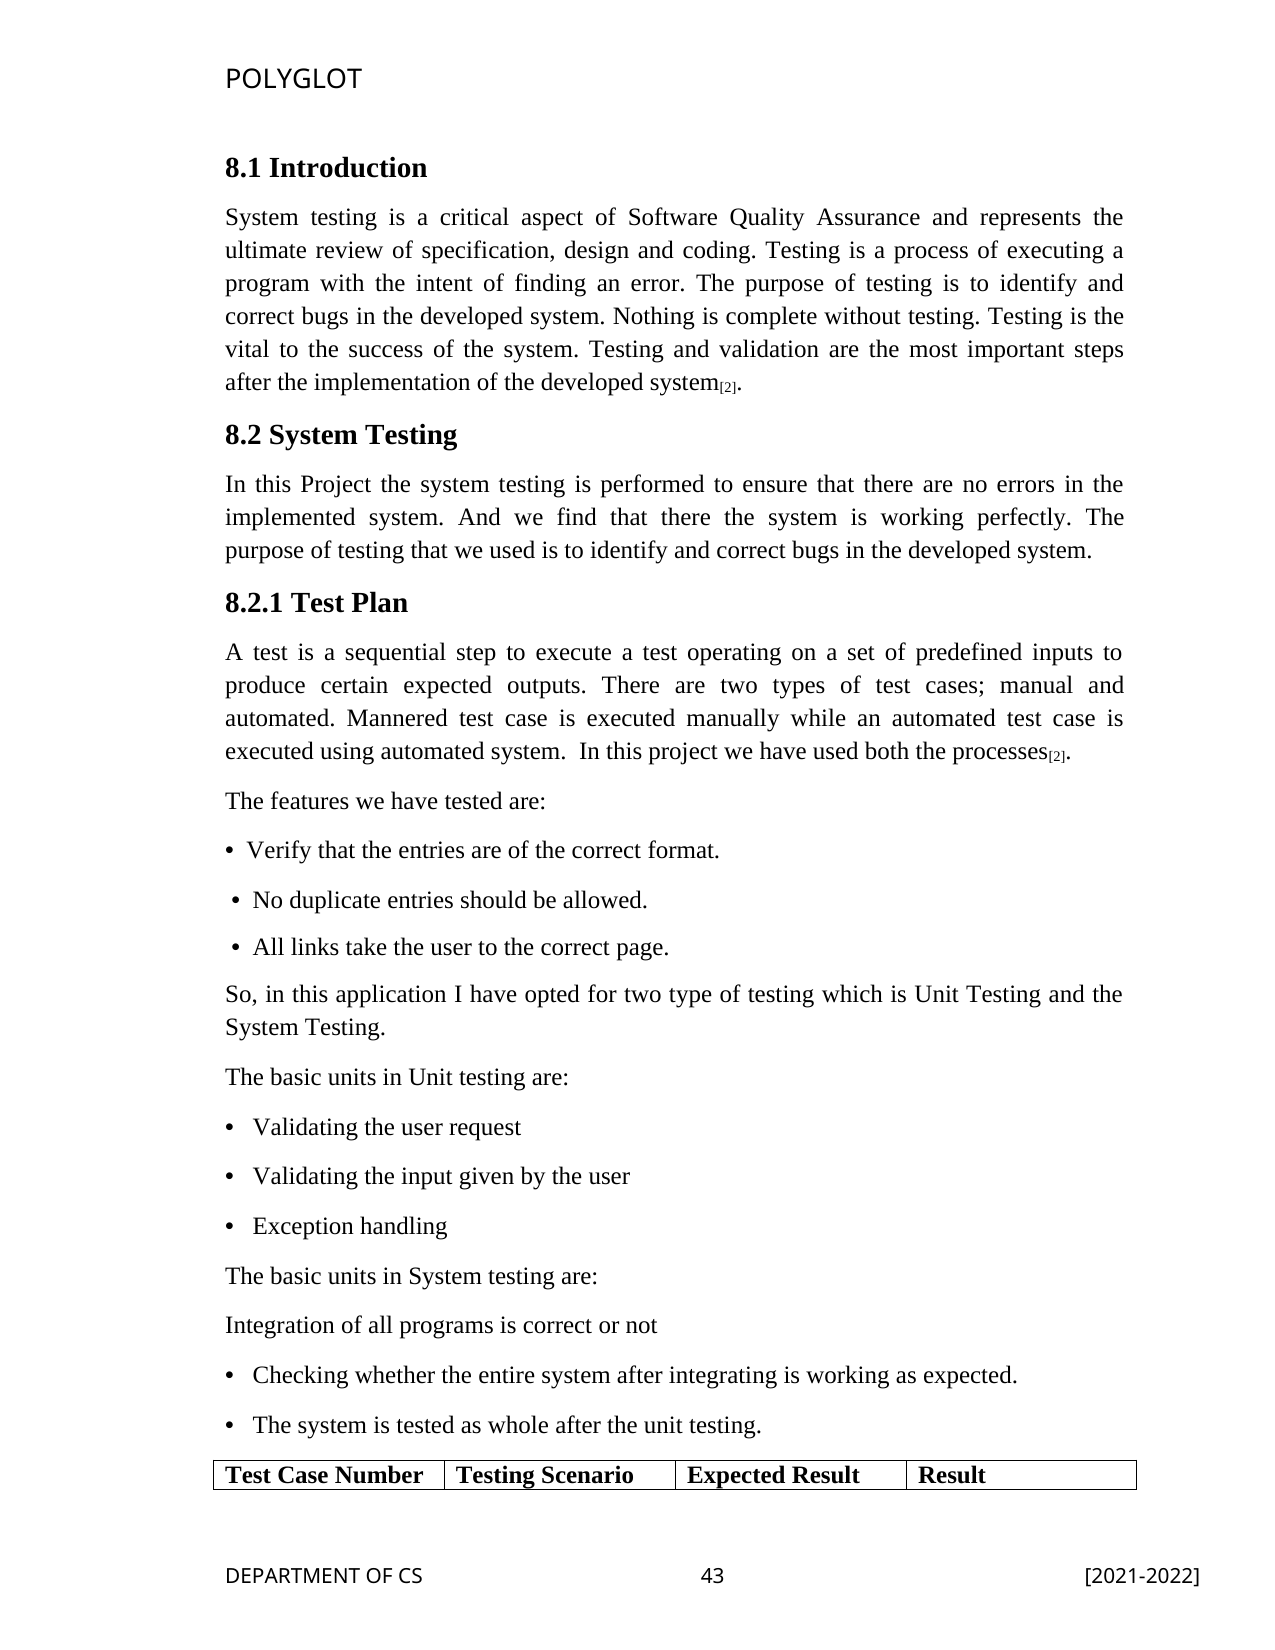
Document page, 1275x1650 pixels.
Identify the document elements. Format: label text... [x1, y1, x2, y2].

text So, in this application I have opted for two type of testing which is Unit Testing and the System Testing. [225, 979, 1125, 1041]
text 8.2.1 Test Plan [225, 585, 1125, 618]
table_header Result [907, 1461, 1136, 1489]
text The basic units in Unit testing are: [225, 1062, 1125, 1091]
text In this Project the system testing is performed to ensure that there are no errors in the implemented system. And we find that there the system is working perfectly. The purpose of testing that we used is to identify and correct bugs in the developed system. [225, 469, 1125, 564]
text • Validating the input given by the user [225, 1161, 1125, 1190]
text • All links take the user to the correct page. [225, 932, 1125, 961]
text • Checking whether the entire system after integrating is working as expected. [225, 1360, 1125, 1389]
text • The system is tested as whole after the unit testing. [225, 1410, 1125, 1439]
text 8.1 Introduction [225, 150, 1125, 183]
text The features we have tested are: [225, 786, 1125, 814]
text The basic units in System testing are: [225, 1261, 1125, 1289]
text A test is a sequential step to execute a test operating on a set of predefined inputs to produce certain expected outputs. There are two types of test cases; manual and automated. Mannered test case is executed manually while an automated test case is executed using automated system. In this project we have used both the processes[2]. [225, 637, 1125, 765]
table_header Test Case Number [214, 1461, 444, 1489]
text • Validating the user request [225, 1112, 1125, 1141]
text • Exception handling [225, 1211, 1125, 1240]
table_header Expected Result [676, 1461, 906, 1489]
text 8.2 System Testing [225, 417, 1125, 451]
text Integration of all programs is correct or not [225, 1311, 1125, 1339]
text System testing is a critical aspect of Software Quality Assurance and represents the ultimate review of specification, design and coding. Testing is a process of executing a program with the intent of finding an error. The purpose of testing is to identify and correct bugs in the developed system. Nothing is complete without testing. Testing is the vital to the success of the system. Testing and validation are the most important steps after the implementation of the developed system[2]. [225, 202, 1125, 396]
table_header Testing Scenario [445, 1461, 675, 1489]
text • Verify that the entries are of the correct format. [225, 836, 1125, 864]
text • No duplicate entries should be allowed. [225, 885, 1125, 914]
